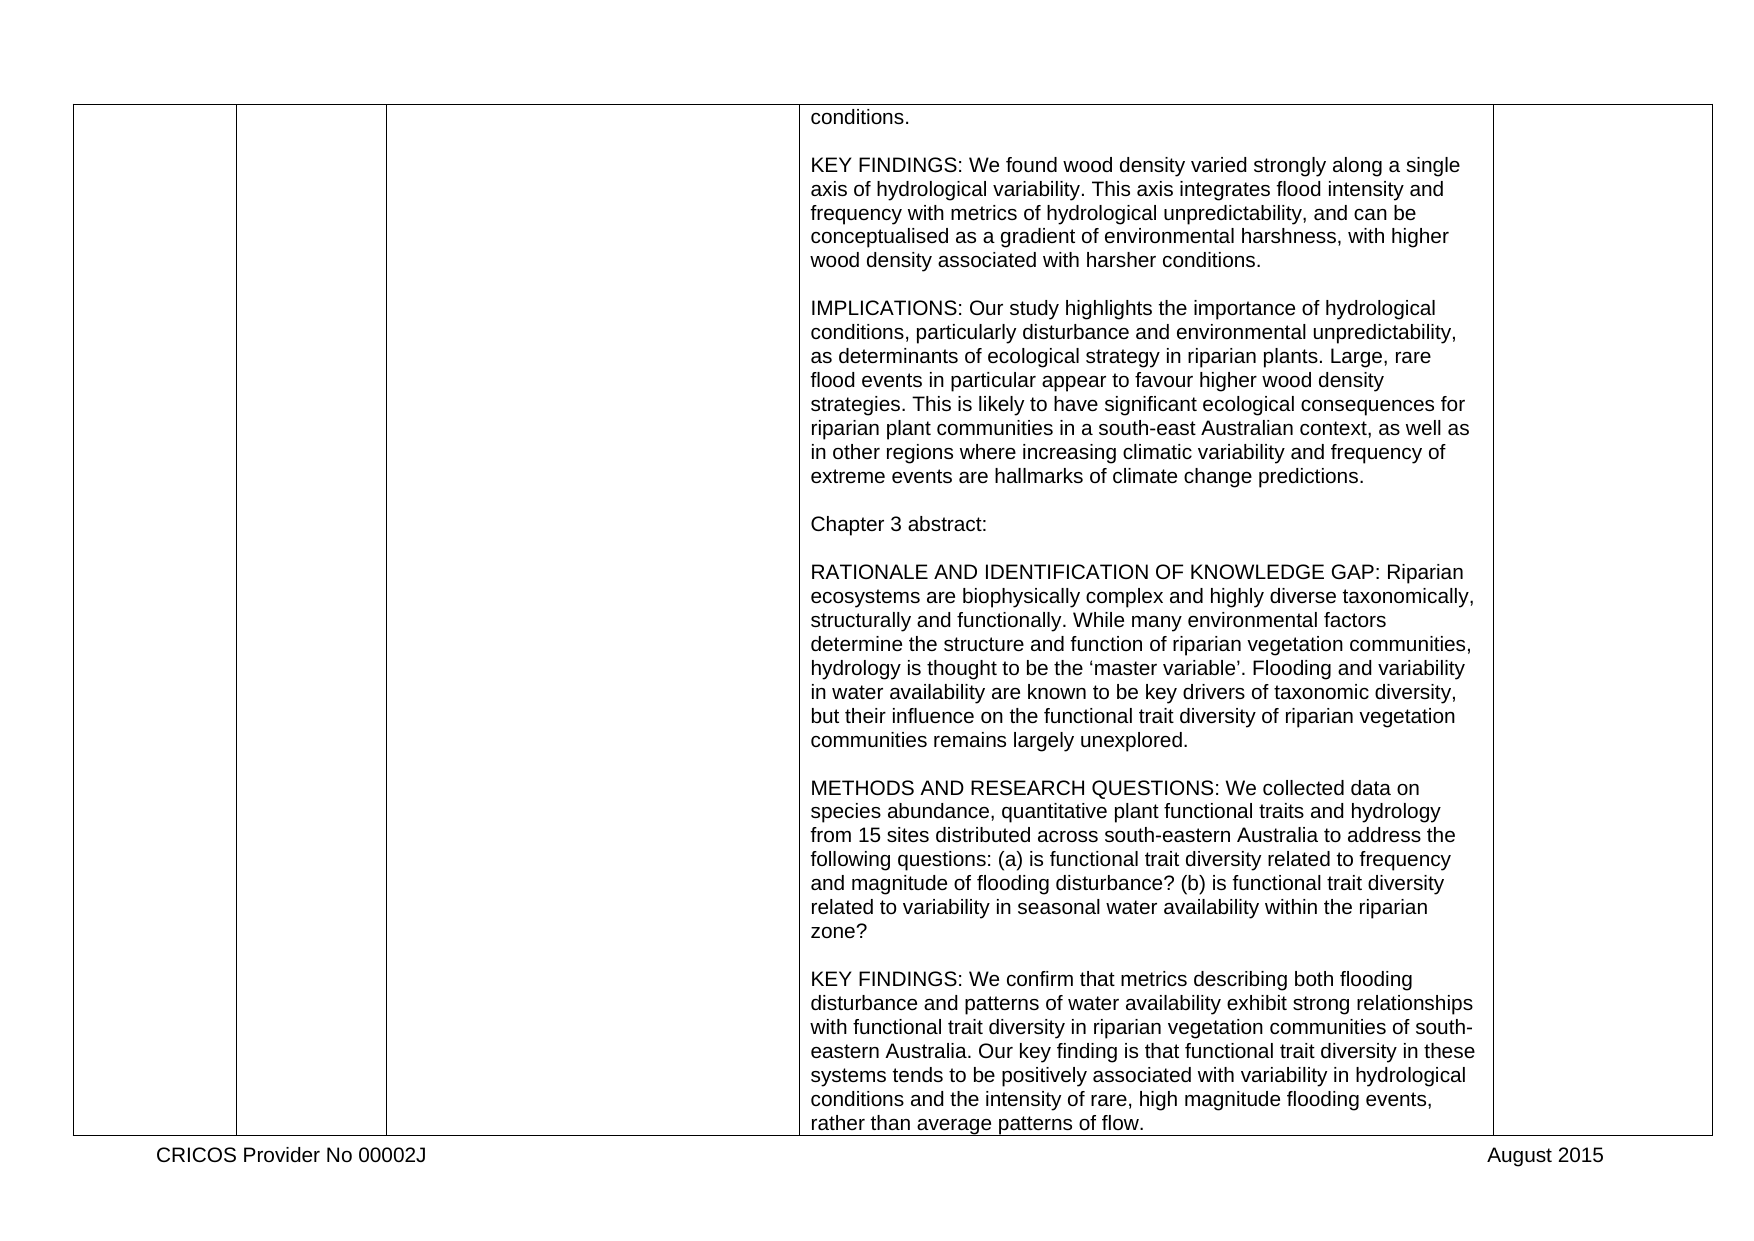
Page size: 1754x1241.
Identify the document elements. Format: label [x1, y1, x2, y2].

table_cell [387, 105, 799, 1135]
table_cell [1494, 105, 1712, 1135]
table_cell [800, 105, 1493, 1135]
table_cell [74, 105, 236, 1135]
table_cell [237, 105, 386, 1135]
